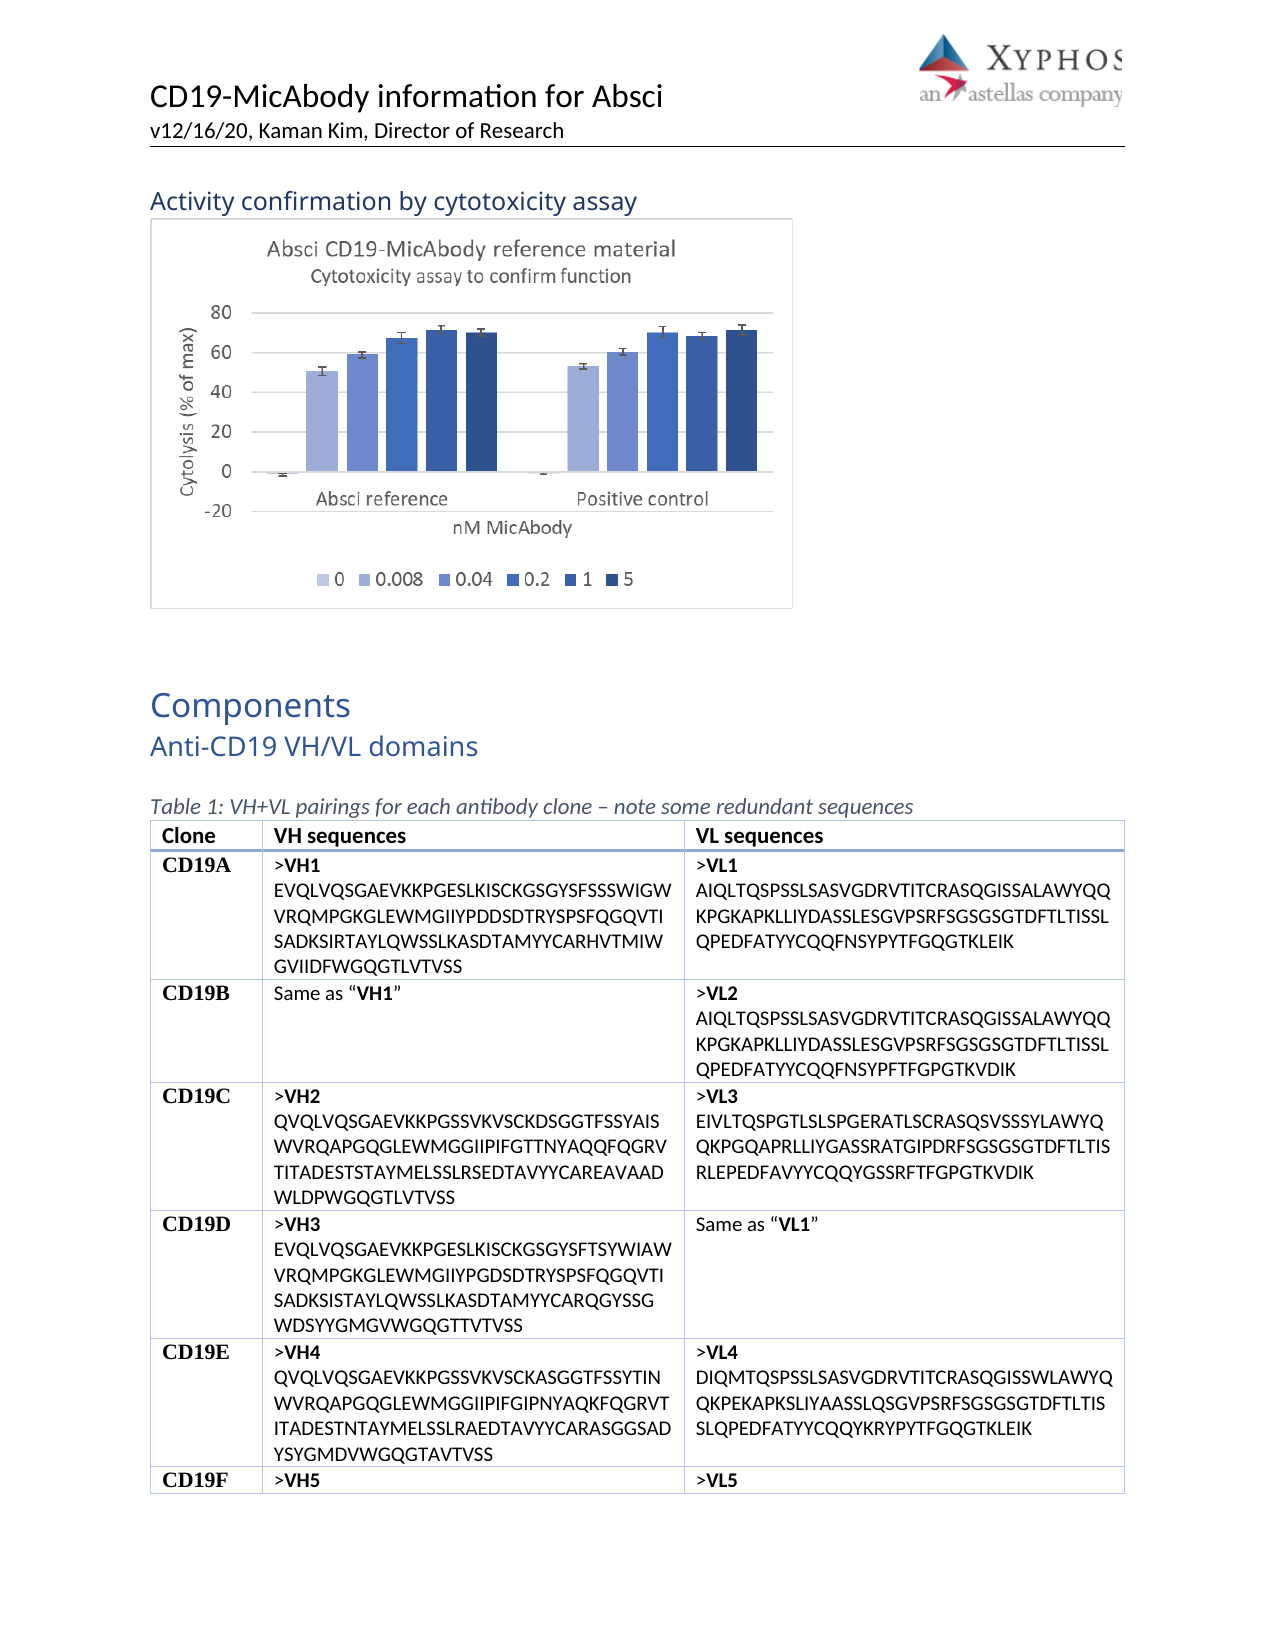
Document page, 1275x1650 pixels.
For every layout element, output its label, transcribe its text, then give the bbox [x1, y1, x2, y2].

table_header Clone [151, 821, 262, 849]
table_cell >VL2 AIQLTQSPSSLSASVGDRVTITCRASQGISSALAWYQQKPGKAPKLLIYDASSLESGVPSRFSGSGSGTDFTLTISSLQPEDFATYYCQQFNSYPFTFGPGTKVDIK [685, 980, 1124, 1082]
text Table 1: VH+VL pairings for each antibody clone – note some redundant sequences [150, 792, 1125, 820]
picture [150, 218, 793, 609]
table_cell >VH3 EVQLVQSGAEVKKPGESLKISCKGSGYSFTSYWIAWVRQMPGKGLEWMGIIYPGDSDTRYSPSFQGQVTISADKSISTAYLQWSSLKASDTAMYYCARQGYSSGWDSYYGMGVWGQGTTVTVSS [263, 1211, 684, 1338]
table_cell >VL1 AIQLTQSPSSLSASVGDRVTITCRASQGISSALAWYQQKPGKAPKLLIYDASSLESGVPSRFSGSGSGTDFTLTISSLQPEDFATYYCQQFNSYPYTFGQGTKLEIK [685, 852, 1124, 979]
table_cell >VL4 DIQMTQSPSSLSASVGDRVTITCRASQGISSWLAWYQQKPEKAPKSLIYAASSLQSGVPSRFSGSGSGTDFTLTISSLQPEDFATYYCQQYKRYPYTFGQGTKLEIK [685, 1339, 1124, 1466]
table_header VH sequences [263, 821, 684, 849]
table_cell CD19A [151, 852, 262, 979]
table_cell CD19D [151, 1211, 262, 1338]
table_cell CD19E [151, 1339, 262, 1466]
table_cell >VH1 EVQLVQSGAEVKKPGESLKISCKGSGYSFSSSWIGWVRQMPGKGLEWMGIIYPDDSDTRYSPSFQGQVTISADKSIRTAYLQWSSLKASDTAMYYCARHVTMIWGVIIDFWGQGTLVTVSS [263, 852, 684, 979]
subtitle Components [150, 682, 1125, 727]
subtitle Activity confirmation by cytotoxicity assay [150, 184, 1125, 218]
table_cell >VL3 EIVLTQSPGTLSLSPGERATLSCRASQSVSSSYLAWYQQKPGQAPRLLIYGASSRATGIPDRFSGSGSGTDFTLTISRLEPEDFAVYYCQQYGSSRFTFGPGTKVDIK [685, 1083, 1124, 1210]
table_cell CD19B [151, 980, 262, 1082]
table_cell CD19C [151, 1083, 262, 1210]
table_cell >VH2 QVQLVQSGAEVKKPGSSVKVSCKDSGGTFSSYAISWVRQAPGQGLEWMGGIIPIFGTTNYAQQFQGRVTITADESTSTAYMELSSLRSEDTAVYYCAREAVAADWLDPWGQGTLVTVSS [263, 1083, 684, 1210]
table_header VL sequences [685, 821, 1124, 849]
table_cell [263, 1467, 684, 1493]
subtitle Anti-CD19 VH/VL domains [150, 727, 1125, 764]
table_cell >VH4 QVQLVQSGAEVKKPGSSVKVSCKASGGTFSSYTINWVRQAPGQGLEWMGGIIPIFGIPNYAQKFQGRVTITADESTNTAYMELSSLRAEDTAVYYCARASGGSADYSYGMDVWGQGTAVTVSS [263, 1339, 684, 1466]
table_cell Same as “VH1” [263, 980, 684, 1082]
picture [918, 34, 1122, 107]
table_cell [685, 1467, 1124, 1493]
table_cell CD19F [151, 1467, 262, 1493]
table_cell Same as “VL1” [685, 1211, 1124, 1338]
